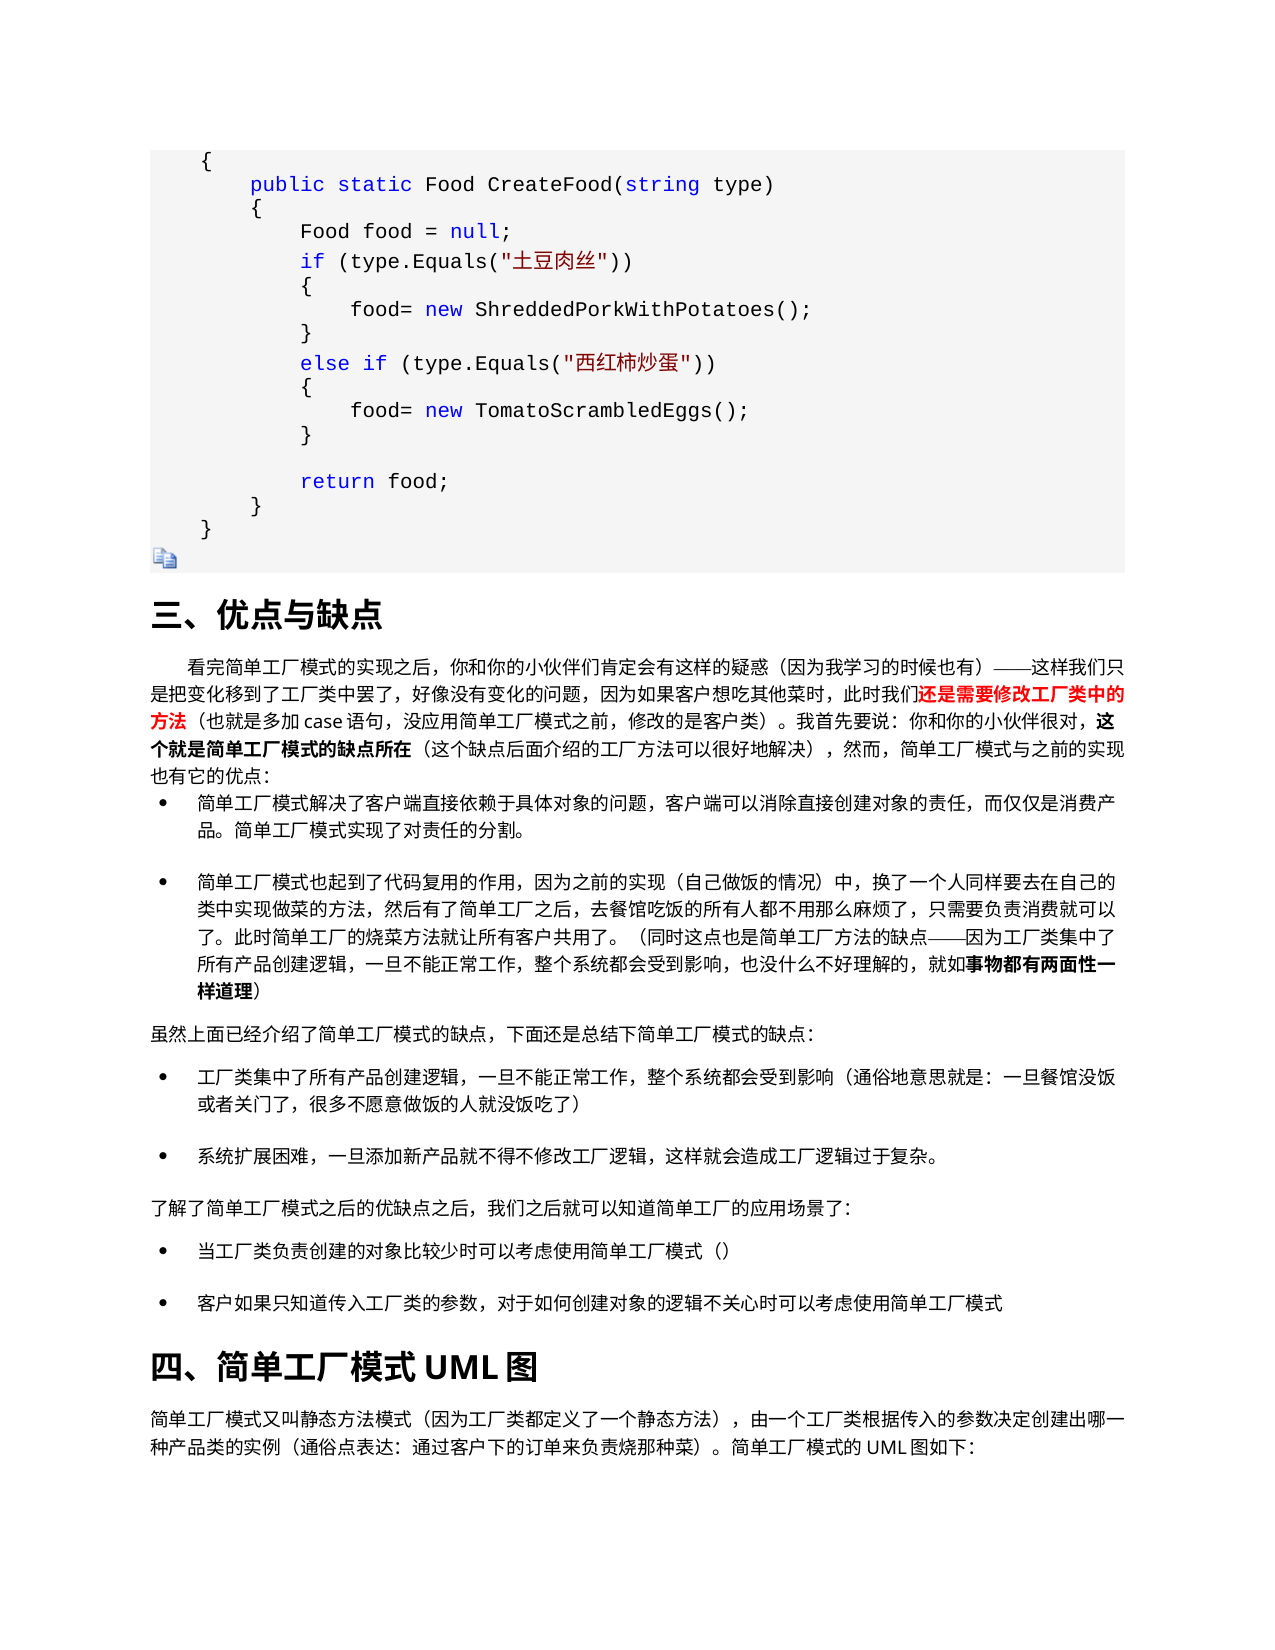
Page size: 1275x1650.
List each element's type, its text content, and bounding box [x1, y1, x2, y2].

list 客户如果只知道传入工厂类的参数，对于如何创建对象的逻辑不关心时可以考虑使用简单工厂模式 [159, 1289, 1125, 1316]
text } [150, 322, 1125, 346]
text 三、优点与缺点 [150, 589, 1125, 637]
text { [150, 376, 1125, 400]
text { [150, 275, 1125, 299]
list 工厂类集中了所有产品创建逻辑，一旦不能正常工作，整个系统都会受到影响（通俗地意思就是：一旦餐馆没饭或者关门了，很多不愿意做饭的人就没饭吃了） [159, 1062, 1125, 1117]
text 虽然上面已经介绍了简单工厂模式的缺点，下面还是总结下简单工厂模式的缺点： [150, 1019, 1125, 1047]
list 当工厂类负责创建的对象比较少时可以考虑使用简单工厂模式（） [159, 1237, 1125, 1264]
text food= new ShreddedPorkWithPotatoes(); [150, 299, 1125, 322]
list 简单工厂模式解决了客户端直接依赖于具体对象的问题，客户端可以消除直接创建对象的责任，而仅仅是消费产品。简单工厂模式实现了对责任的分割。 [159, 788, 1125, 843]
text 看完简单工厂模式的实现之后，你和你的小伙伴们肯定会有这样的疑惑（因为我学习的时候也有）——这样我们只是把变化移到了工厂类中罢了，好像没有变化的问题，因为如果客户想吃其他菜时，此时我们还是需要修改工厂类中的方法（也就是多加case语句，没应用简单工厂模式之前，修改的是客户类）。我首先要说：你和你的小伙伴很对，这个就是简单工厂模式的缺点所在（这个缺点后面介绍的工厂方法可以很好地解决），然而，简单工厂模式与之前的实现也有它的优点： [150, 653, 1125, 788]
text } [150, 518, 1125, 542]
text else if (type.Equals("西红柿炒蛋")) [150, 346, 1125, 376]
text if (type.Equals("土豆肉丝")) [150, 244, 1125, 275]
text } [150, 424, 1125, 447]
text 了解了简单工厂模式之后的优缺点之后，我们之后就可以知道简单工厂的应用场景了： [150, 1194, 1125, 1221]
text { [150, 197, 1125, 221]
text 四、简单工厂模式UML图 [150, 1341, 1125, 1389]
text 简单工厂模式又叫静态方法模式（因为工厂类都定义了一个静态方法），由一个工厂类根据传入的参数决定创建出哪一种产品类的实例（通俗点表达：通过客户下的订单来负责烧那种菜）。简单工厂模式的UML图如下： [150, 1405, 1125, 1459]
text { [150, 150, 1125, 174]
text return food; [150, 471, 1125, 494]
picture [150, 541, 182, 574]
text Food food = null; [150, 221, 1125, 244]
text food= new TomatoScrambledEggs(); [150, 400, 1125, 424]
text public static Food CreateFood(string type) [150, 174, 1125, 197]
list 系统扩展困难，一旦添加新产品就不得不修改工厂逻辑，这样就会造成工厂逻辑过于复杂。 [159, 1142, 1125, 1169]
text } [150, 494, 1125, 518]
list 简单工厂模式也起到了代码复用的作用，因为之前的实现（自己做饭的情况）中，换了一个人同样要去在自己的类中实现做菜的方法，然后有了简单工厂之后，去餐馆吃饭的所有人都不用那么麻烦了，只需要负责消费就可以了。此时简单工厂的烧菜方法就让所有客户共用了。（同时这点也是简单工厂方法的缺点——因为工厂类集中了所有产品创建逻辑，一旦不能正常工作，整个系统都会受到影响，也没什么不好理解的，就如事物都有两面性一样道理） [159, 868, 1125, 1004]
